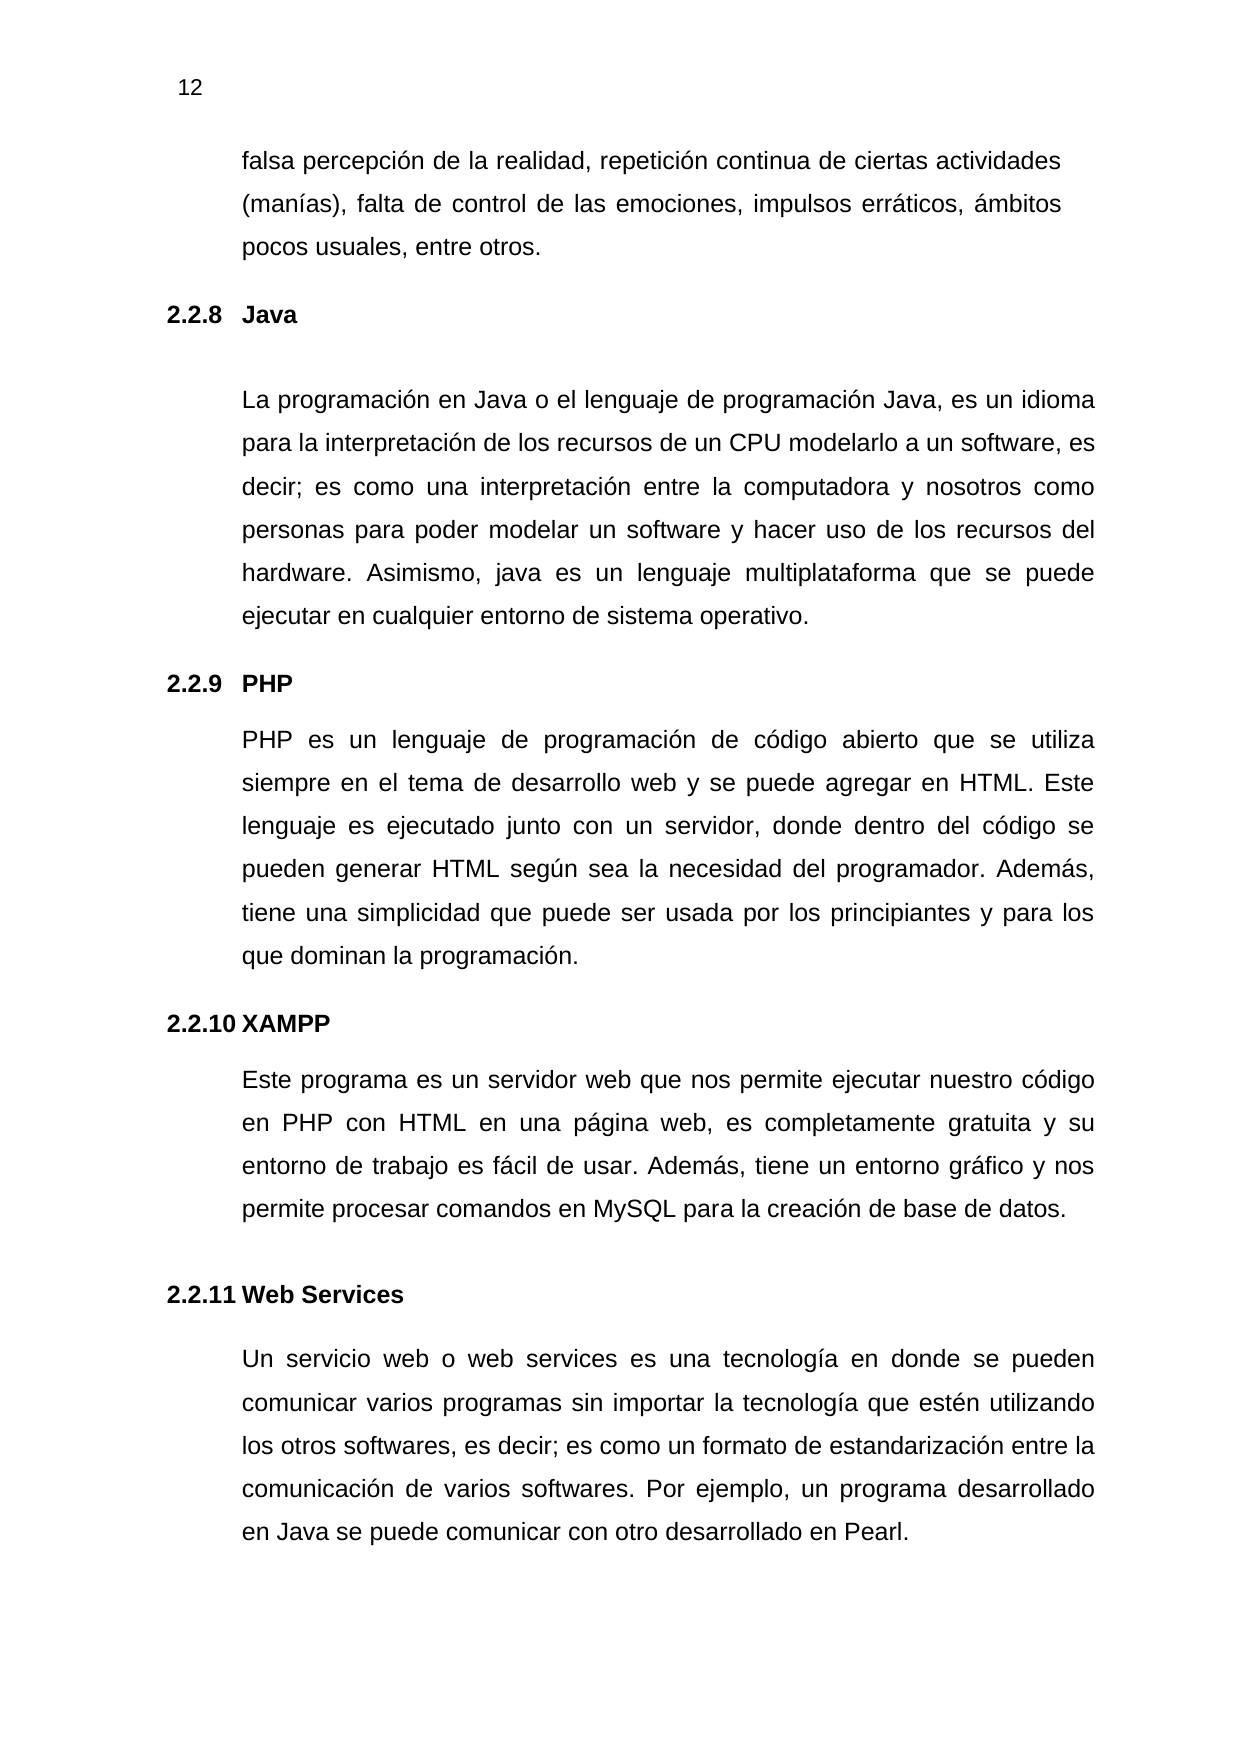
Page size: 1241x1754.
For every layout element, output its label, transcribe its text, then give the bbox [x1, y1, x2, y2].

subtitle PHP [167, 669, 1096, 698]
text Este programa es un servidor web que nos permite ejecutar nuestro código en PHP con HTML en una página web, es completamente gratuita y su entorno de trabajo es fácil de usar. Además, tiene un entorno gráfico y nos permite procesar comandos en MySQL para la creación de base de datos. [242, 1065, 1096, 1223]
text Un servicio web o web services es una tecnología en donde se pueden comunicar varios programas sin importar la tecnología que estén utilizando los otros softwares, es decir; es como un formato de estandarización entre la comunicación de varios softwares. Por ejemplo, un programa desarrollado en Java se puede comunicar con otro desarrollado en Pearl. [242, 1344, 1096, 1546]
text La programación en Java o el lenguaje de programación Java, es un idioma para la interpretación de los recursos de un CPU modelarlo a un software, es decir; es como una interpretación entre la computadora y nosotros como personas para poder modelar un software y hacer uso de los recursos del hardware. Asimismo, java es un lenguaje multiplataforma que se puede ejecutar en cualquier entorno de sistema operativo. [242, 385, 1096, 629]
text PHP es un lenguaje de programación de código abierto que se utiliza siempre en el tema de desarrollo web y se puede agregar en HTML. Este lenguaje es ejecutado junto con un servidor, donde dentro del código se pueden generar HTML según sea la necesidad del programador. Además, tiene una simplicidad que puede ser usada por los principiantes y para los que dominan la programación. [242, 725, 1096, 969]
subtitle Java [167, 300, 1096, 329]
list Web Services [167, 1280, 1096, 1309]
text falsa percepción de la realidad, repetición continua de ciertas actividades (manías), falta de control de las emociones, impulsos erráticos, ámbitos pocos usuales, entre otros. [242, 146, 1063, 261]
subtitle XAMPP [167, 1009, 1096, 1037]
